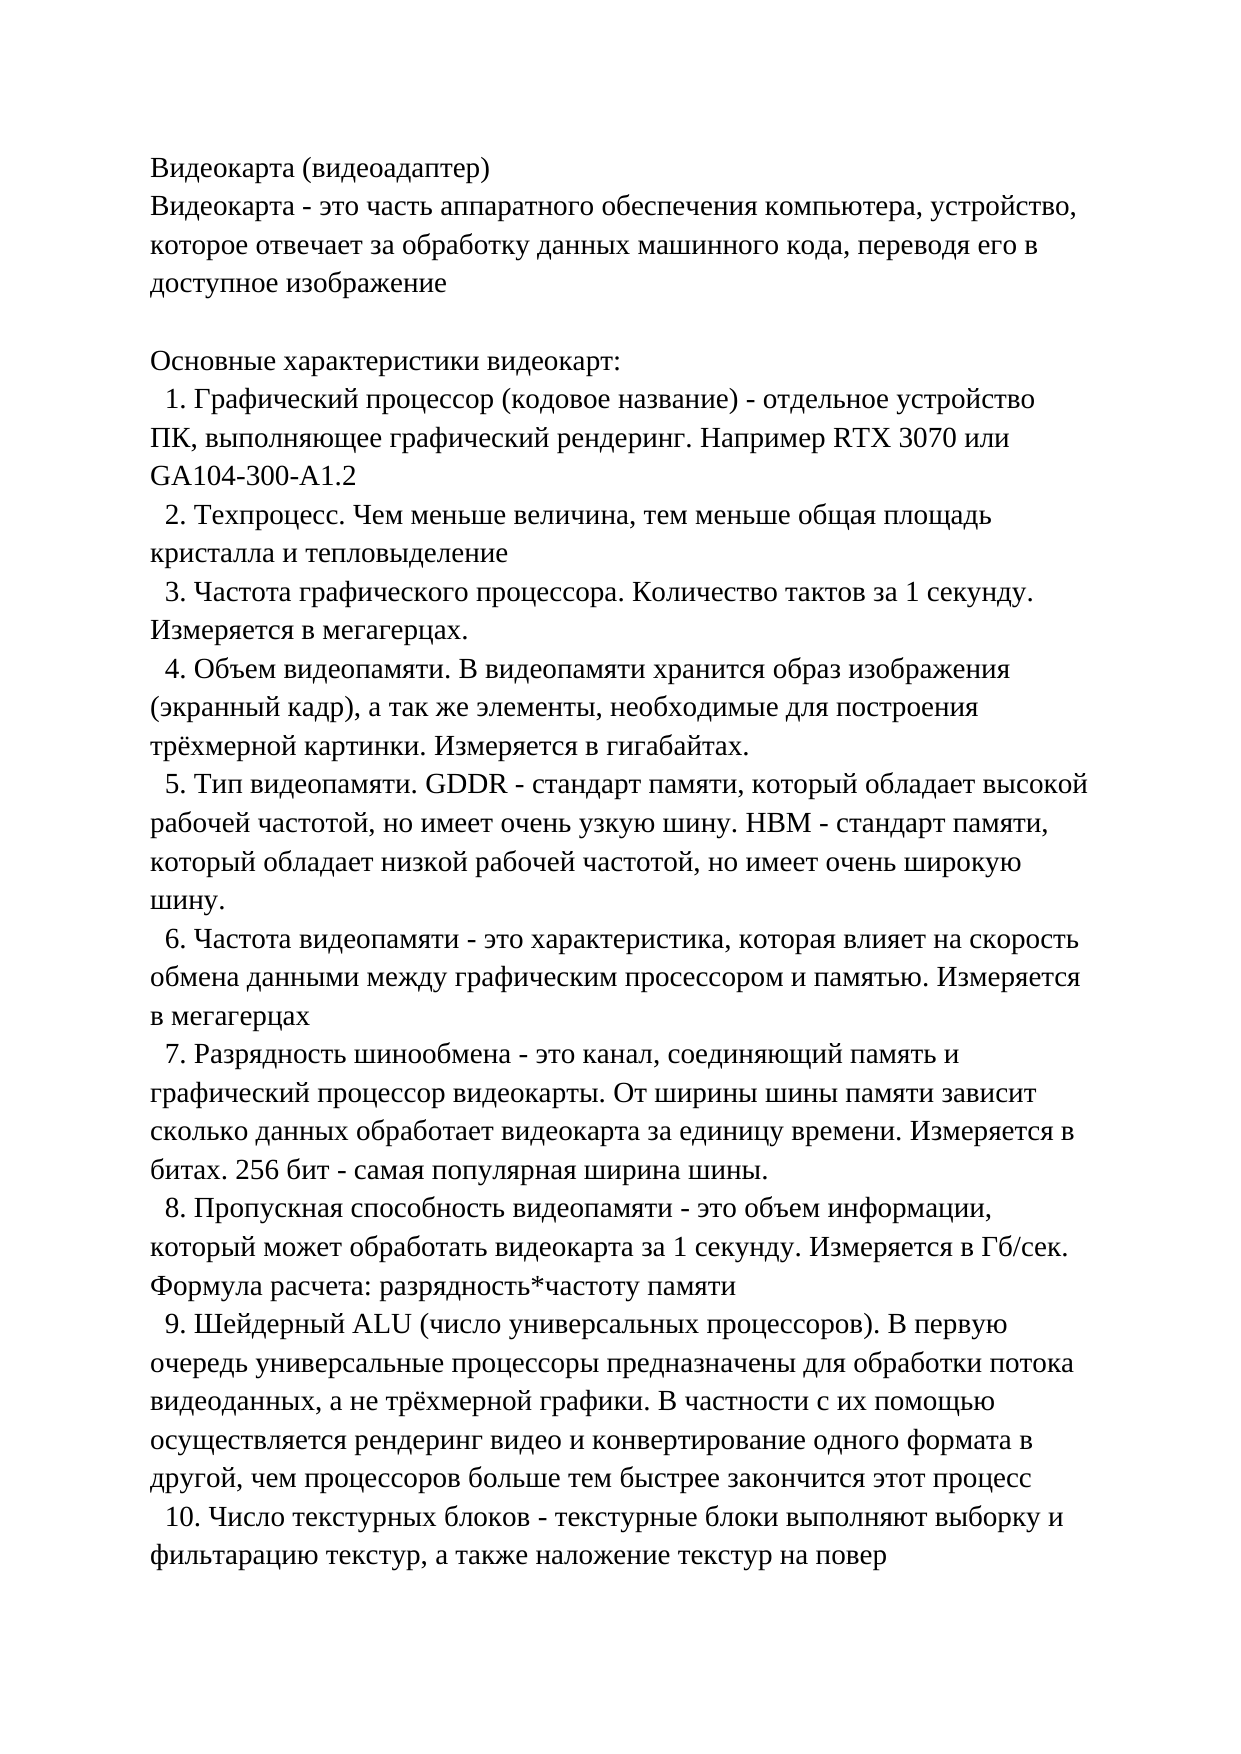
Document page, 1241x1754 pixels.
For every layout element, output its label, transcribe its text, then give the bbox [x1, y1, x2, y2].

text 6. Частота видеопамяти - это характеристика, которая влияет на скорость обмена данными между графическим просессором и памятью. Измеряется в мегагерцах [150, 921, 1090, 1031]
text 3. Частота графического процессора. Количество тактов за 1 секунду. Измеряется в мегагерцах. [150, 574, 1090, 646]
text 8. Пропускная способность видеопамяти - это объем информации, который может обработать видеокарта за 1 секунду. Измеряется в Гб/сек. Формула расчета: разрядность*частоту памяти [150, 1191, 1090, 1301]
text 2. Техпроцесс. Чем меньше величина, тем меньше общая площадь кристалла и тепловыделение [150, 497, 1090, 569]
text 5. Тип видеопамяти. GDDR - стандарт памяти, который обладает высокой рабочей частотой, но имеет очень узкую шину. HBM - стандарт памяти, который обладает низкой рабочей частотой, но имеет очень широкую шину. [150, 767, 1090, 916]
text Видеокарта - это часть аппаратного обеспечения компьютера, устройство, которое отвечает за обработку данных машинного кода, переводя его в доступное изображение [150, 188, 1090, 299]
text 4. Объем видеопамяти. В видеопамяти хранится образ изображения (экранный кадр), а так же элементы, необходимые для построения трёхмерной картинки. Измеряется в гигабайтах. [150, 651, 1090, 762]
text 1. Графический процессор (кодовое название) - отдельное устройство ПК, выполняющее графический рендеринг. Например RTX 3070 или GA104-300-A1.2 [150, 381, 1090, 492]
text 10. Число текстурных блоков - текстурные блоки выполняют выборку и фильтарацию текстур, а также наложение текстур на повер [150, 1499, 1090, 1571]
text Видеокарта (видеоадаптер) [150, 150, 1090, 183]
text 7. Разрядность шинообмена - это канал, соединяющий память и графический процессор видеокарты. От ширины шины памяти зависит сколько данных обработает видеокарта за единицу времени. Измеряется в битах. 256 бит - самая популярная ширина шины. [150, 1036, 1090, 1186]
text Основные характеристики видеокарт: [150, 343, 1090, 376]
text 9. Шейдерный ALU (число универсальных процессоров). В первую очередь универсальные процессоры предназначены для обработки потока видеоданных, а не трёхмерной графики. В частности с их помощью осуществляется рендеринг видео и конвертирование одного формата в другой, чем процессоров больше тем быстрее закончится этот процесс [150, 1306, 1090, 1494]
